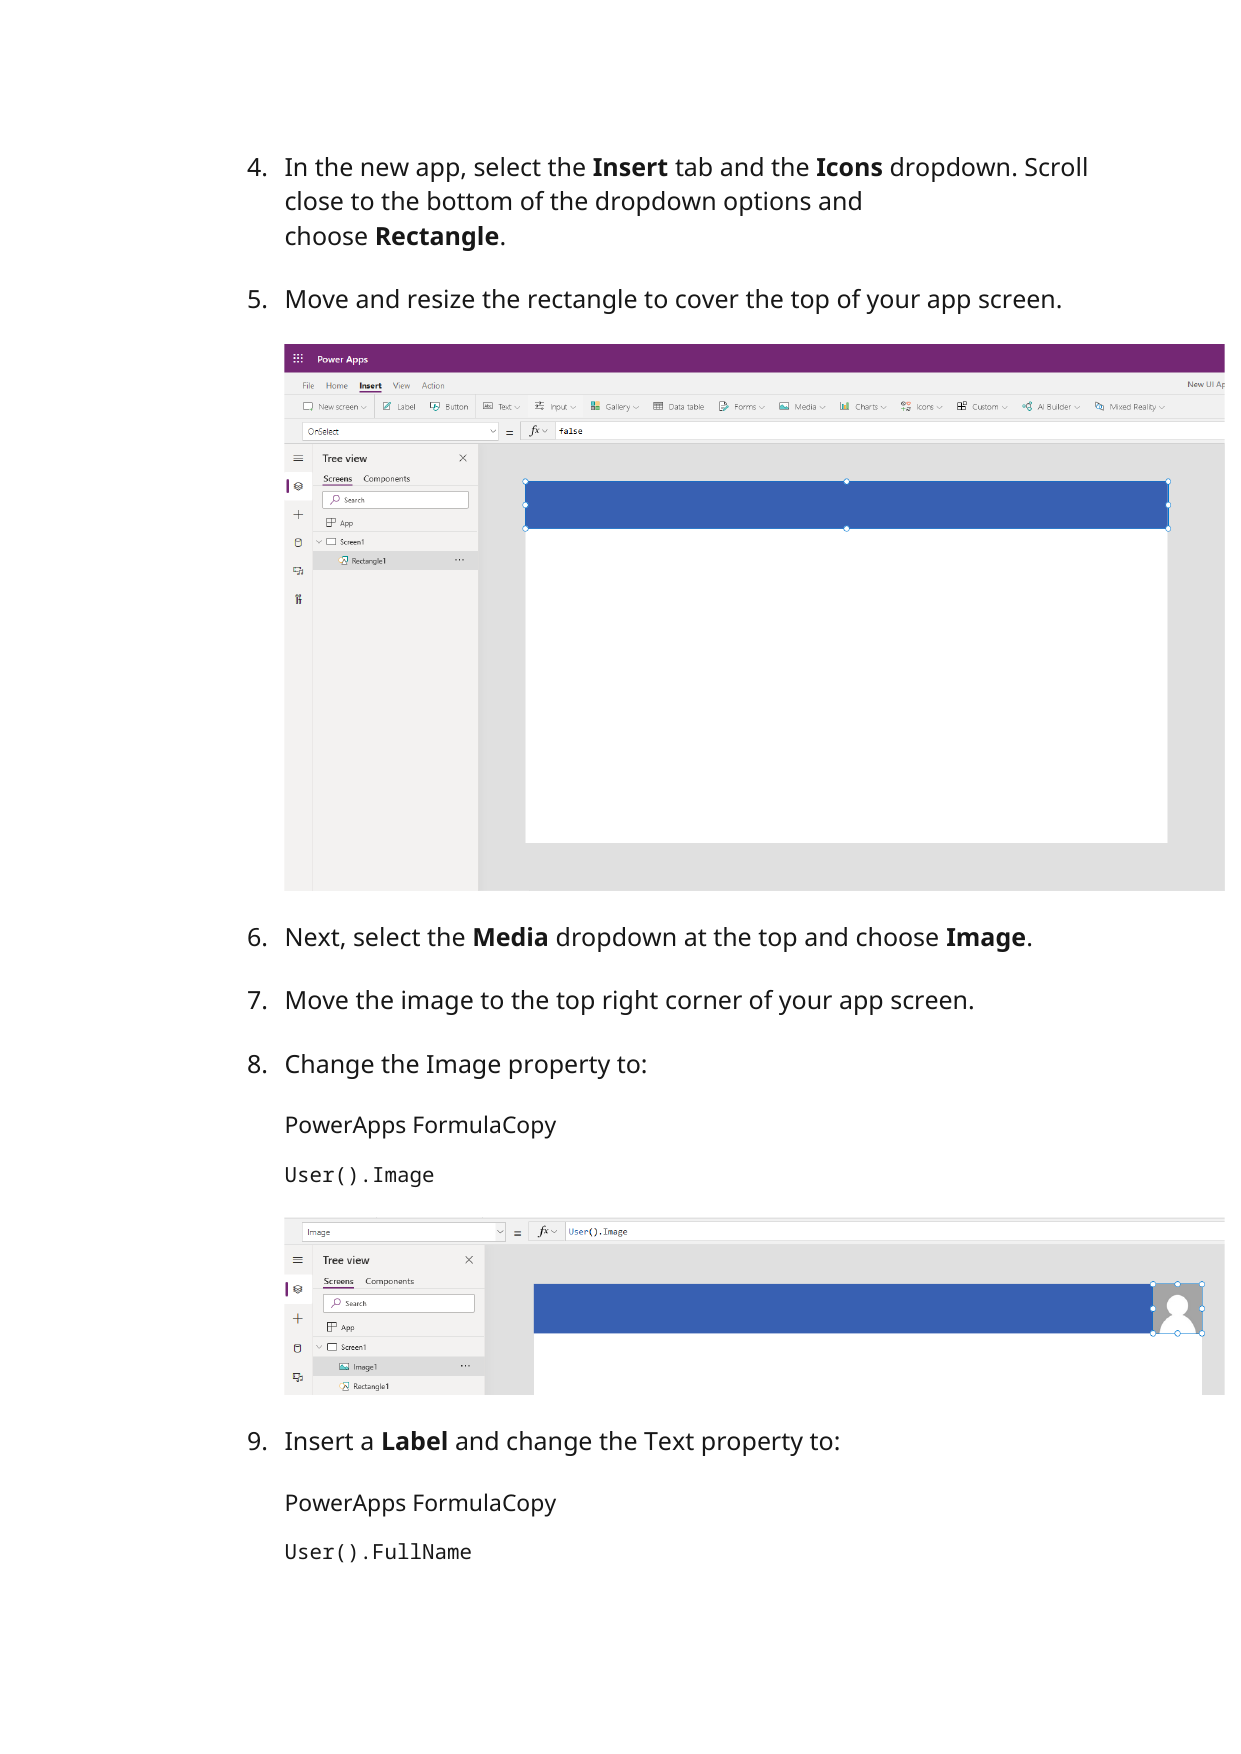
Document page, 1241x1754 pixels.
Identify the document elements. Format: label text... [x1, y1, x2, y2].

picture [284, 344, 1225, 891]
text User().Image [284, 1160, 1090, 1188]
list In the new app, select the Insert tab and the Icons dropdown. Scroll close to the bottom of the dropdown options and choose Rectangle. [247, 150, 1090, 252]
text PowerApps FormulaCopy [284, 1109, 1090, 1141]
text User().FullName [284, 1537, 1090, 1566]
text PowerApps FormulaCopy [284, 1487, 1090, 1518]
list Insert a Label and change the Text property to: [247, 1424, 1090, 1458]
picture [284, 1217, 1225, 1395]
list Next, select the Media dropdown at the top and choose Image. [247, 920, 1090, 954]
list Change the Image property to: [247, 1046, 1090, 1080]
list Move the image to the top right corner of your app screen. [247, 983, 1090, 1017]
list Move and resize the rectangle to cover the top of your app screen. [247, 281, 1090, 315]
